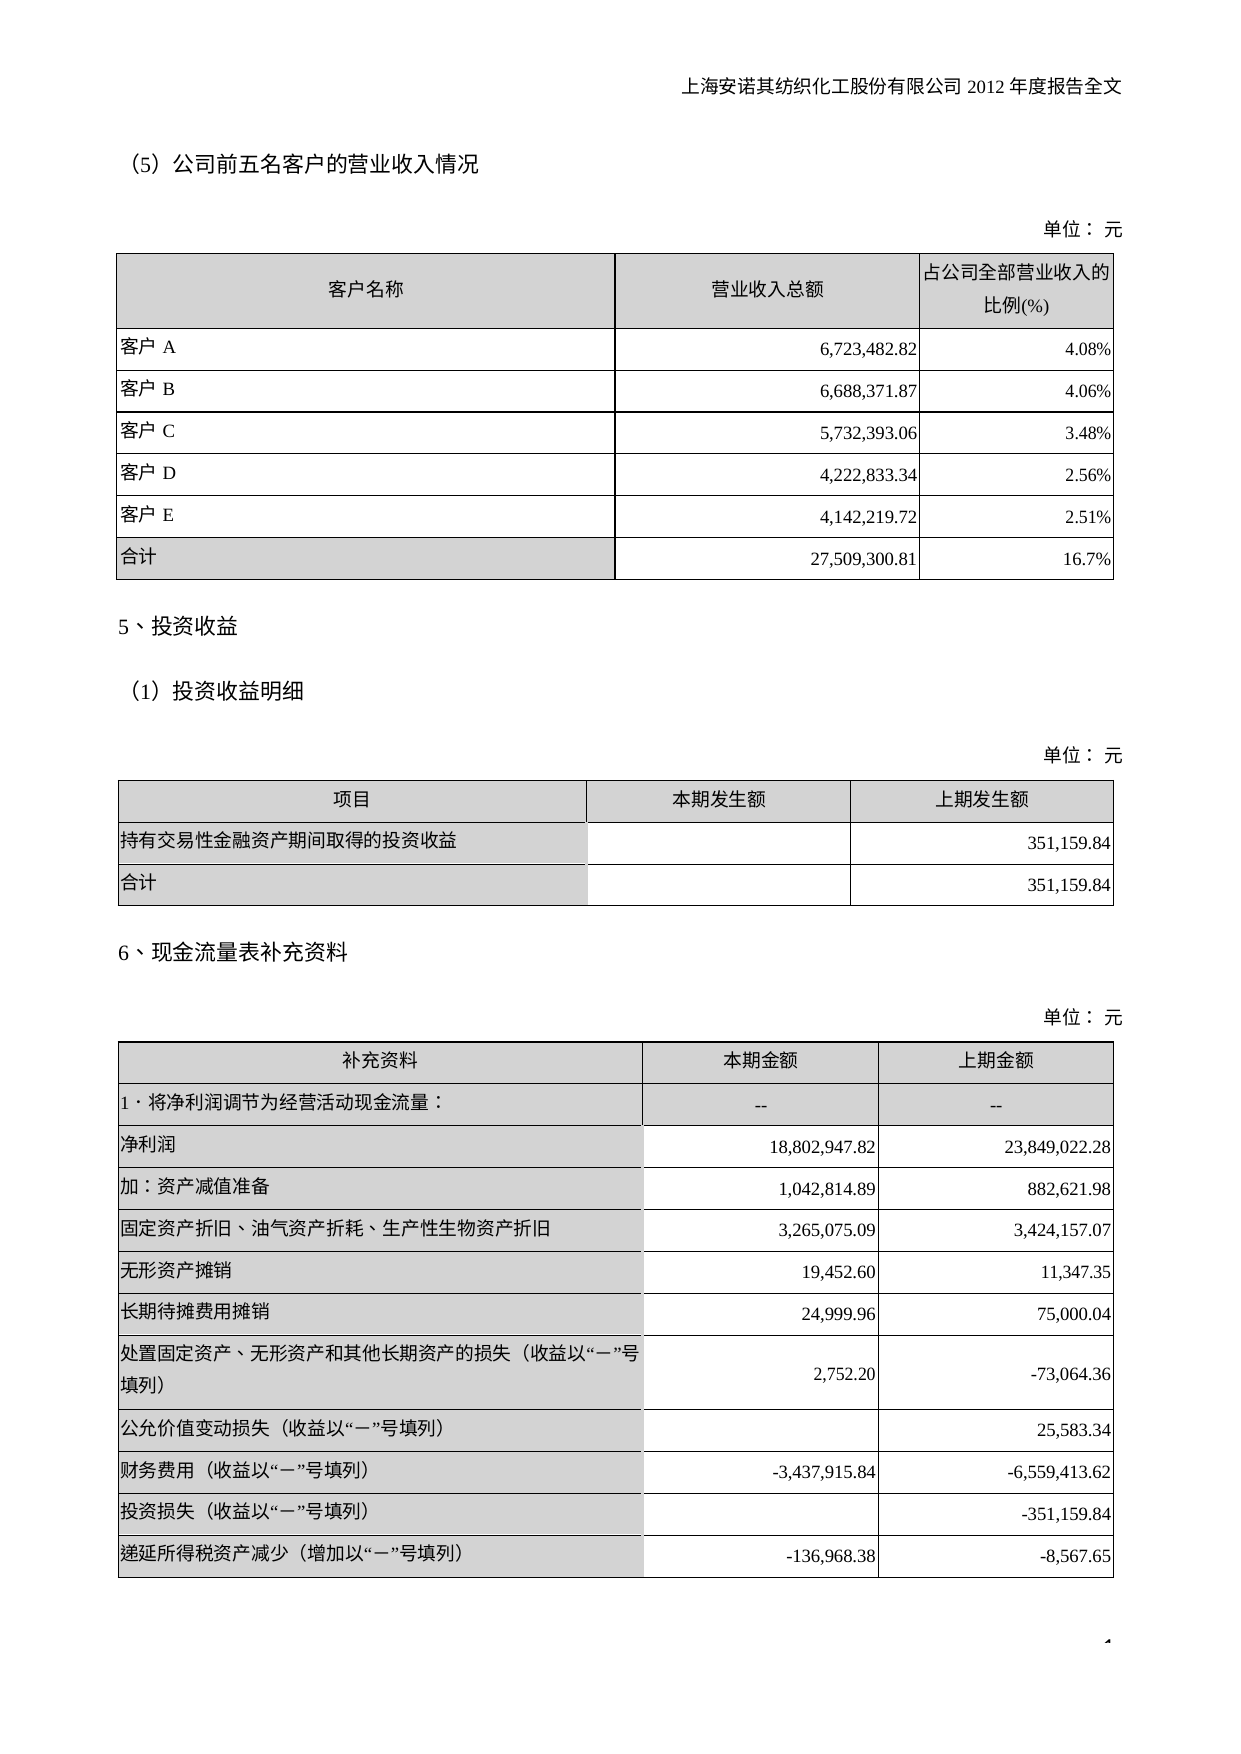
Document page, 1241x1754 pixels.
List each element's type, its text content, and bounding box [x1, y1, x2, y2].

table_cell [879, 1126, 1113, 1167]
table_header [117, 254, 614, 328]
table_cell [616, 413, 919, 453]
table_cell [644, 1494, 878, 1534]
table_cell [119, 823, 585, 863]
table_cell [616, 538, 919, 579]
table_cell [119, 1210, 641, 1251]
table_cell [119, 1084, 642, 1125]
text 6、现金流量表补充资料 [118, 937, 1138, 967]
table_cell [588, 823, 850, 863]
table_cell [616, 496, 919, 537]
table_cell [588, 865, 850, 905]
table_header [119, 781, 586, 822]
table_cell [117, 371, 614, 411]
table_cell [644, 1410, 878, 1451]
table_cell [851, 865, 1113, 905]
text 单位： 元 [102, 742, 1123, 768]
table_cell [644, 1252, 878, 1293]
text 5、投资收益 [118, 611, 1138, 641]
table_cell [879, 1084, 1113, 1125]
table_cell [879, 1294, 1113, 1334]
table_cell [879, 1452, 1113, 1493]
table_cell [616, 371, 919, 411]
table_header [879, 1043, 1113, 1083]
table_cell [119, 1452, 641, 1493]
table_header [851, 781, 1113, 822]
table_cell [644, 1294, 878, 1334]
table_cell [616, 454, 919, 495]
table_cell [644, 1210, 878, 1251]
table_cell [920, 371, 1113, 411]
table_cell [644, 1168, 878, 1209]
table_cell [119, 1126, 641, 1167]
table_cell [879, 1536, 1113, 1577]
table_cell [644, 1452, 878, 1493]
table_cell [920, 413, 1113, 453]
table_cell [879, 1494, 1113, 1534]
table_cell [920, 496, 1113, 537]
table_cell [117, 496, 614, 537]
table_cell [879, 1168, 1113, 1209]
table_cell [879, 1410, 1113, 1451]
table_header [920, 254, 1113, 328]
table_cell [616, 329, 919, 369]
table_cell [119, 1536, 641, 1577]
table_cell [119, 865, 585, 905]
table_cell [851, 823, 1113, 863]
text （5）公司前五名客户的营业收入情况 [118, 149, 1138, 179]
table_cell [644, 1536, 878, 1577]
text 单位： 元 [102, 1004, 1123, 1030]
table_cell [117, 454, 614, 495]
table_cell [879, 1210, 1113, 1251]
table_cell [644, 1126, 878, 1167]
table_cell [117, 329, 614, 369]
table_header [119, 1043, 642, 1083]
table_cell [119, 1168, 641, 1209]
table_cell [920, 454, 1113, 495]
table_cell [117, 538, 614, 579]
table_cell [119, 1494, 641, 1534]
text （1）投资收益明细 [118, 676, 1138, 705]
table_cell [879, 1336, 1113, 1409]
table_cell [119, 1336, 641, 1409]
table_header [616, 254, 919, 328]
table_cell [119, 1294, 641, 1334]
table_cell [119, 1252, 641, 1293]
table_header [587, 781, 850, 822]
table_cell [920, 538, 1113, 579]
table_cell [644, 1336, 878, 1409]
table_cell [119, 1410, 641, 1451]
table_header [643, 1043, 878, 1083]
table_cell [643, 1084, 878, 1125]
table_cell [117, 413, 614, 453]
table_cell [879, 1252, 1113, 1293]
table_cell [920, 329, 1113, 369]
text 单位： 元 [102, 216, 1123, 242]
